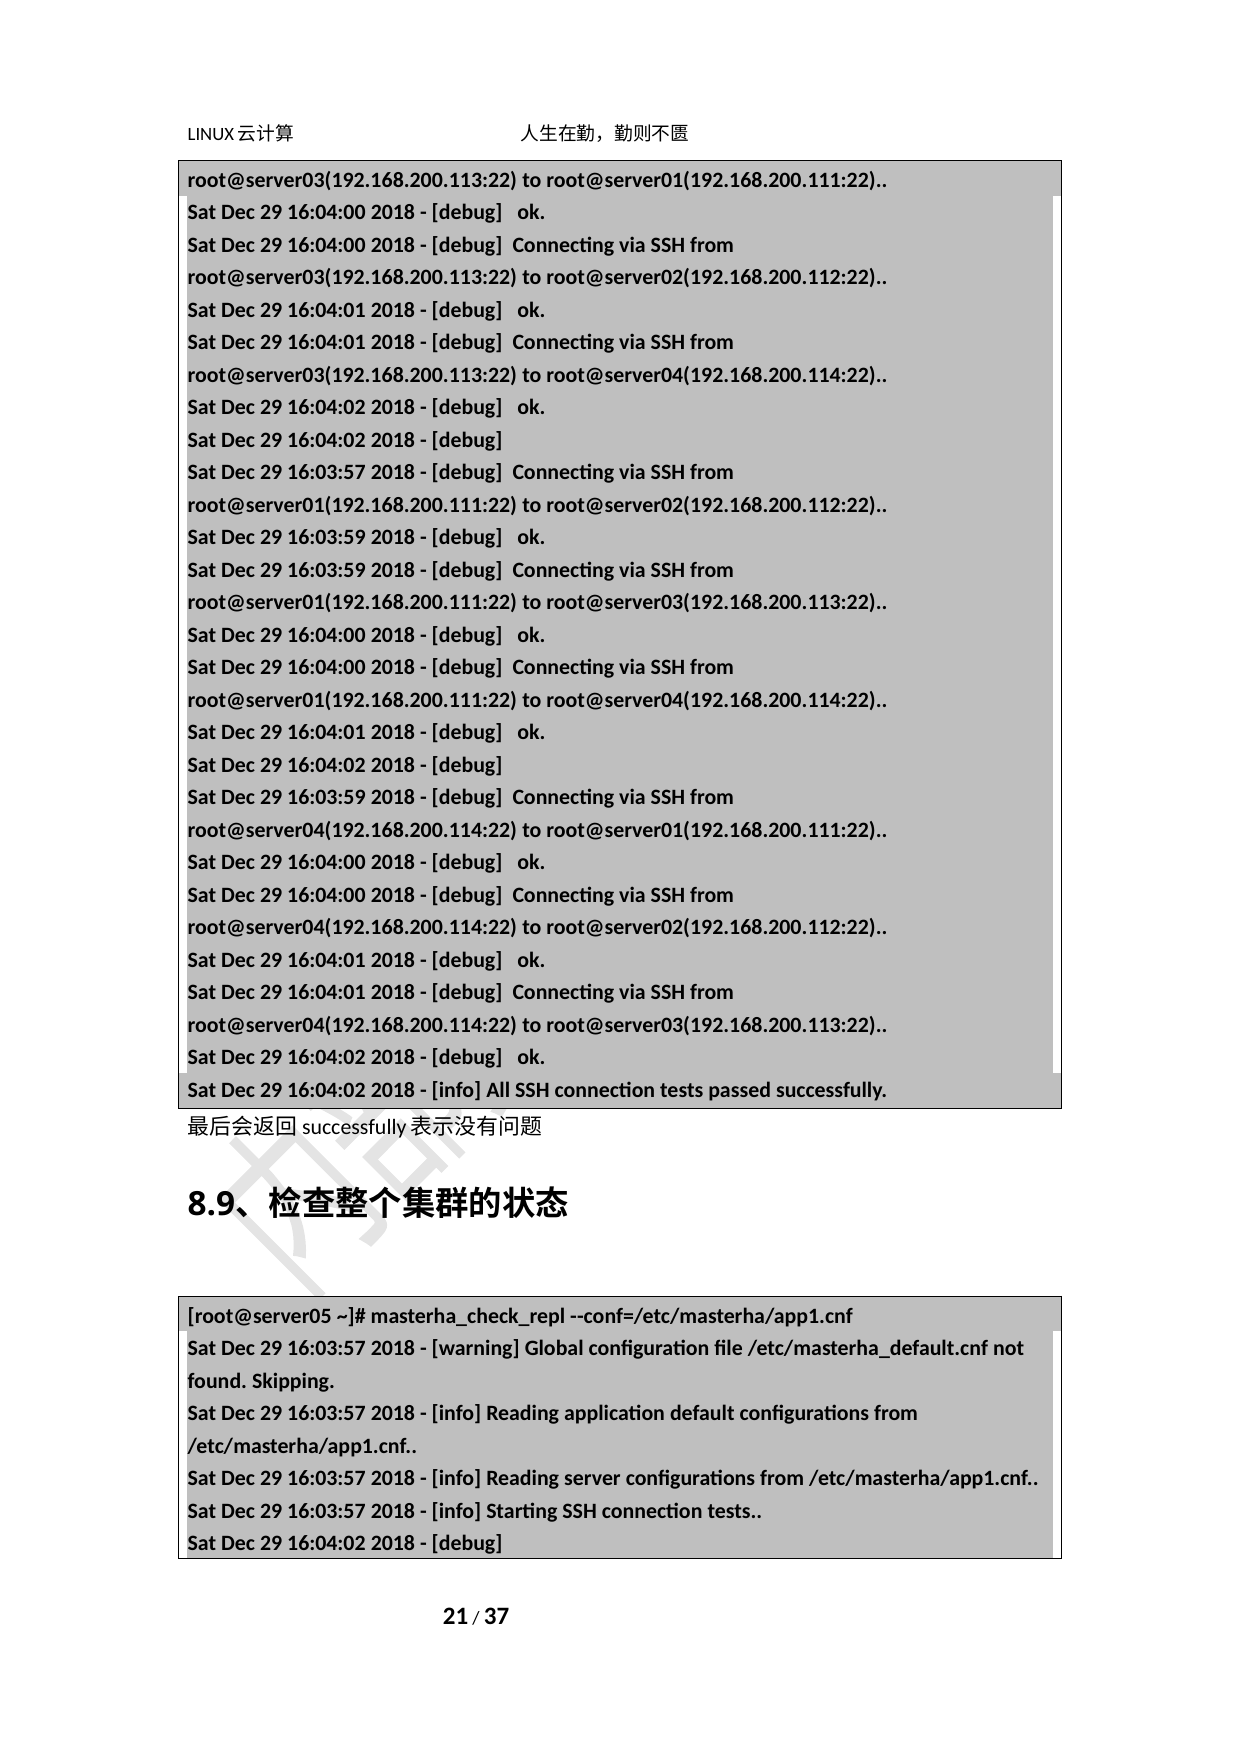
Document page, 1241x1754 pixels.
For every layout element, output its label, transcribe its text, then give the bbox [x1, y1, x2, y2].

text Sat Dec 29 16:04:02 2018 - [debug] ok. [187, 391, 1053, 423]
text Sat Dec 29 16:03:57 2018 - [warning] Global configuration file /etc/masterha_default.cnf not found. Skipping. [187, 1331, 1053, 1396]
text Sat Dec 29 16:04:02 2018 - [debug] [187, 423, 1053, 456]
text [root@server05 ~]# masterha_check_repl --conf=/etc/masterha/app1.cnf [179, 1297, 1061, 1331]
text Sat Dec 29 16:04:00 2018 - [debug] Connecting via SSH from root@server01(192.168.200.111:22) to root@server04(192.168.200.114:22).. [187, 651, 1053, 716]
text Sat Dec 29 16:03:57 2018 - [info] Starting SSH connection tests.. [187, 1494, 1053, 1526]
text Sat Dec 29 16:04:00 2018 - [debug] ok. [187, 846, 1053, 878]
text Sat Dec 29 16:04:02 2018 - [info] All SSH connection tests passed successfully. [179, 1070, 1061, 1108]
text Sat Dec 29 16:03:57 2018 - [debug] Connecting via SSH from root@server01(192.168.200.111:22) to root@server02(192.168.200.112:22).. [187, 456, 1053, 521]
text Sat Dec 29 16:04:02 2018 - [debug] [187, 1526, 1053, 1558]
subtitle 8.9、检查整个集群的状态 [187, 1168, 1053, 1233]
text Sat Dec 29 16:04:00 2018 - [debug] Connecting via SSH from root@server03(192.168.200.113:22) to root@server02(192.168.200.112:22).. [187, 228, 1053, 293]
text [179, 161, 1061, 196]
text Sat Dec 29 16:03:59 2018 - [debug] Connecting via SSH from root@server04(192.168.200.114:22) to root@server01(192.168.200.111:22).. [187, 781, 1053, 846]
text Sat Dec 29 16:04:01 2018 - [debug] Connecting via SSH from root@server04(192.168.200.114:22) to root@server03(192.168.200.113:22).. [187, 976, 1053, 1041]
text Sat Dec 29 16:04:00 2018 - [debug] ok. [187, 196, 1053, 228]
text Sat Dec 29 16:04:01 2018 - [debug] ok. [187, 293, 1053, 326]
text Sat Dec 29 16:04:01 2018 - [debug] ok. [187, 716, 1053, 748]
text Sat Dec 29 16:03:59 2018 - [debug] Connecting via SSH from root@server01(192.168.200.111:22) to root@server03(192.168.200.113:22).. [187, 553, 1053, 618]
text Sat Dec 29 16:04:00 2018 - [debug] ok. [187, 618, 1053, 651]
text Sat Dec 29 16:04:02 2018 - [debug] ok. [187, 1041, 1053, 1070]
text Sat Dec 29 16:03:57 2018 - [info] Reading server configurations from /etc/masterha/app1.cnf.. [187, 1461, 1053, 1494]
text Sat Dec 29 16:04:01 2018 - [debug] Connecting via SSH from root@server03(192.168.200.113:22) to root@server04(192.168.200.114:22).. [187, 326, 1053, 391]
text Sat Dec 29 16:04:00 2018 - [debug] Connecting via SSH from root@server04(192.168.200.114:22) to root@server02(192.168.200.112:22).. [187, 878, 1053, 943]
text Sat Dec 29 16:03:57 2018 - [info] Reading application default configurations from /etc/masterha/app1.cnf.. [187, 1396, 1053, 1461]
text 最后会返回 successfully表示没有问题 [187, 1109, 1053, 1141]
text Sat Dec 29 16:03:59 2018 - [debug] ok. [187, 521, 1053, 553]
text Sat Dec 29 16:04:01 2018 - [debug] ok. [187, 943, 1053, 976]
text Sat Dec 29 16:04:02 2018 - [debug] [187, 748, 1053, 781]
